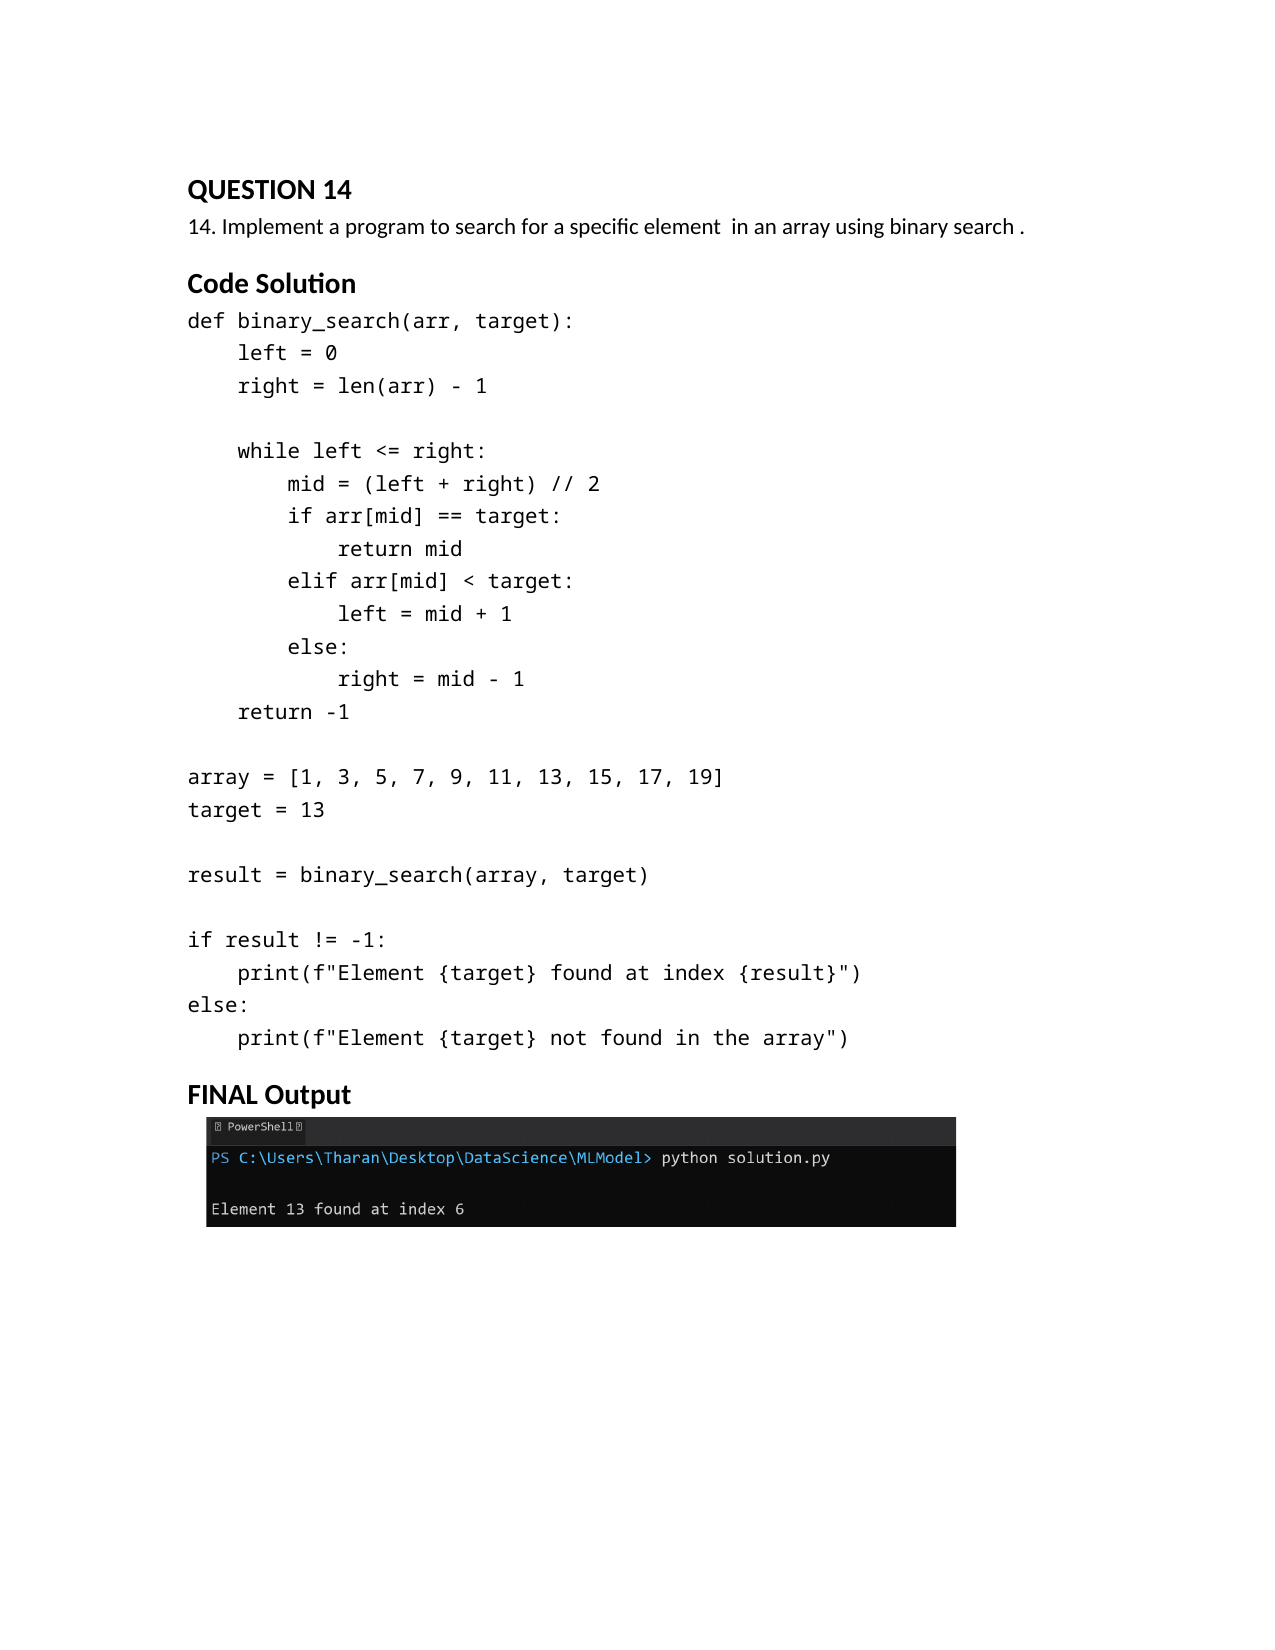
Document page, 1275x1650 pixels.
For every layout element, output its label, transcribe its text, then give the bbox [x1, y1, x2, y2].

subtitle QUESTION 14 [187, 171, 1087, 206]
picture [206, 1117, 957, 1227]
subtitle Code Solution [187, 265, 1087, 300]
text 14. Implement a program to search for a specific element in an array using binary search . [187, 212, 1087, 240]
subtitle FINAL Output [187, 1076, 1087, 1112]
text def binary_search(arr, target): left = 0 right = len(arr) - 1 while left <= right: mid = (left + right) // 2 if arr[mid] == target: return mid elif arr[mid] < target: left = mid + 1 else: right = mid - 1 return -1 array = [1, 3, 5, 7, 9, 11, 13, 15, 17, 19] target = 13 result = binary_search(array, target) if result != -1: print(f"Element {target} found at index {result}") else: print(f"Element {target} not found in the array") [187, 306, 1087, 1051]
